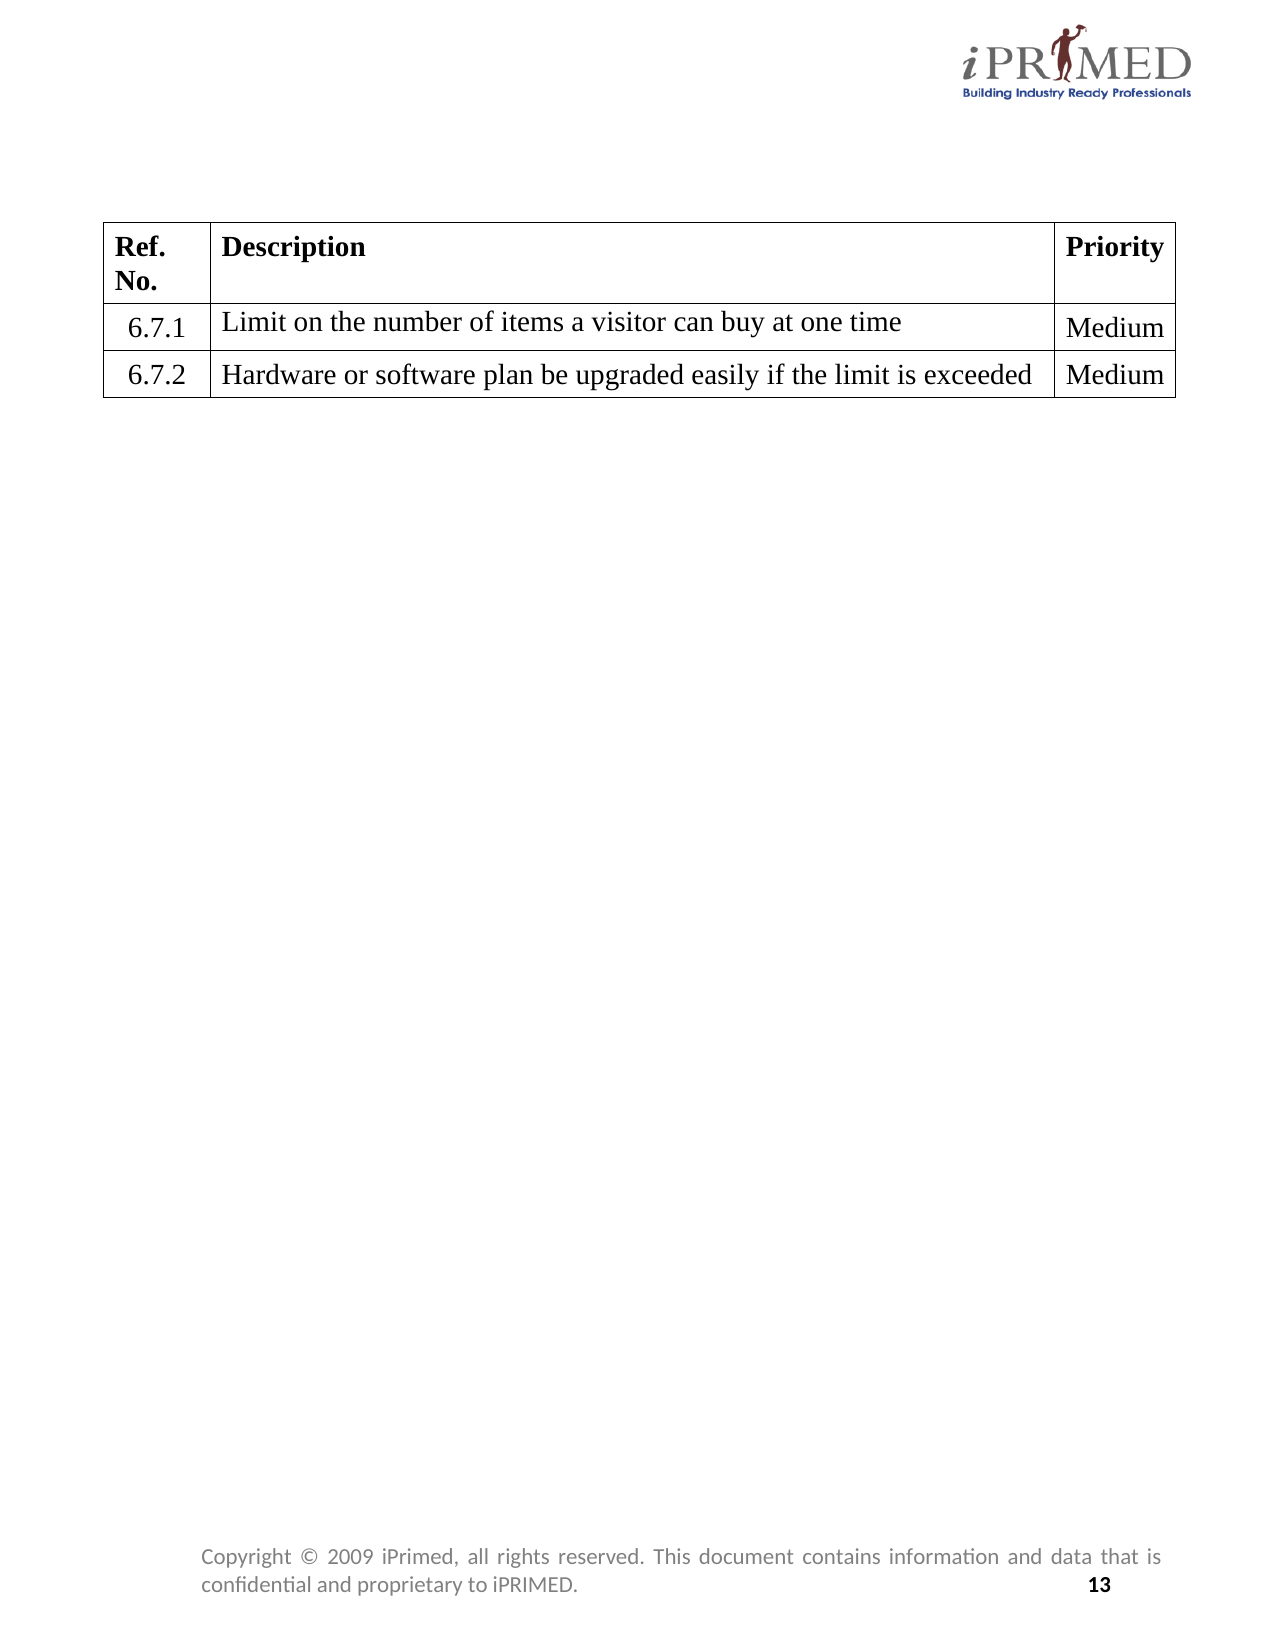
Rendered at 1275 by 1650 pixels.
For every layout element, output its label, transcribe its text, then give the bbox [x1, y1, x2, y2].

table_cell Hardware or software plan be upgraded easily if the limit is exceeded [211, 351, 1054, 397]
table_cell Medium [1055, 304, 1175, 350]
table_cell 6.7.1 [104, 304, 210, 350]
table_header Ref. No. [104, 223, 210, 303]
table_cell 6.7.2 [104, 351, 210, 397]
table_header Priority [1055, 223, 1175, 303]
table_cell Medium [1055, 351, 1175, 397]
picture [956, 21, 1196, 101]
table_cell Limit on the number of items a visitor can buy at one time [211, 304, 1054, 350]
table_header Description [211, 223, 1054, 303]
